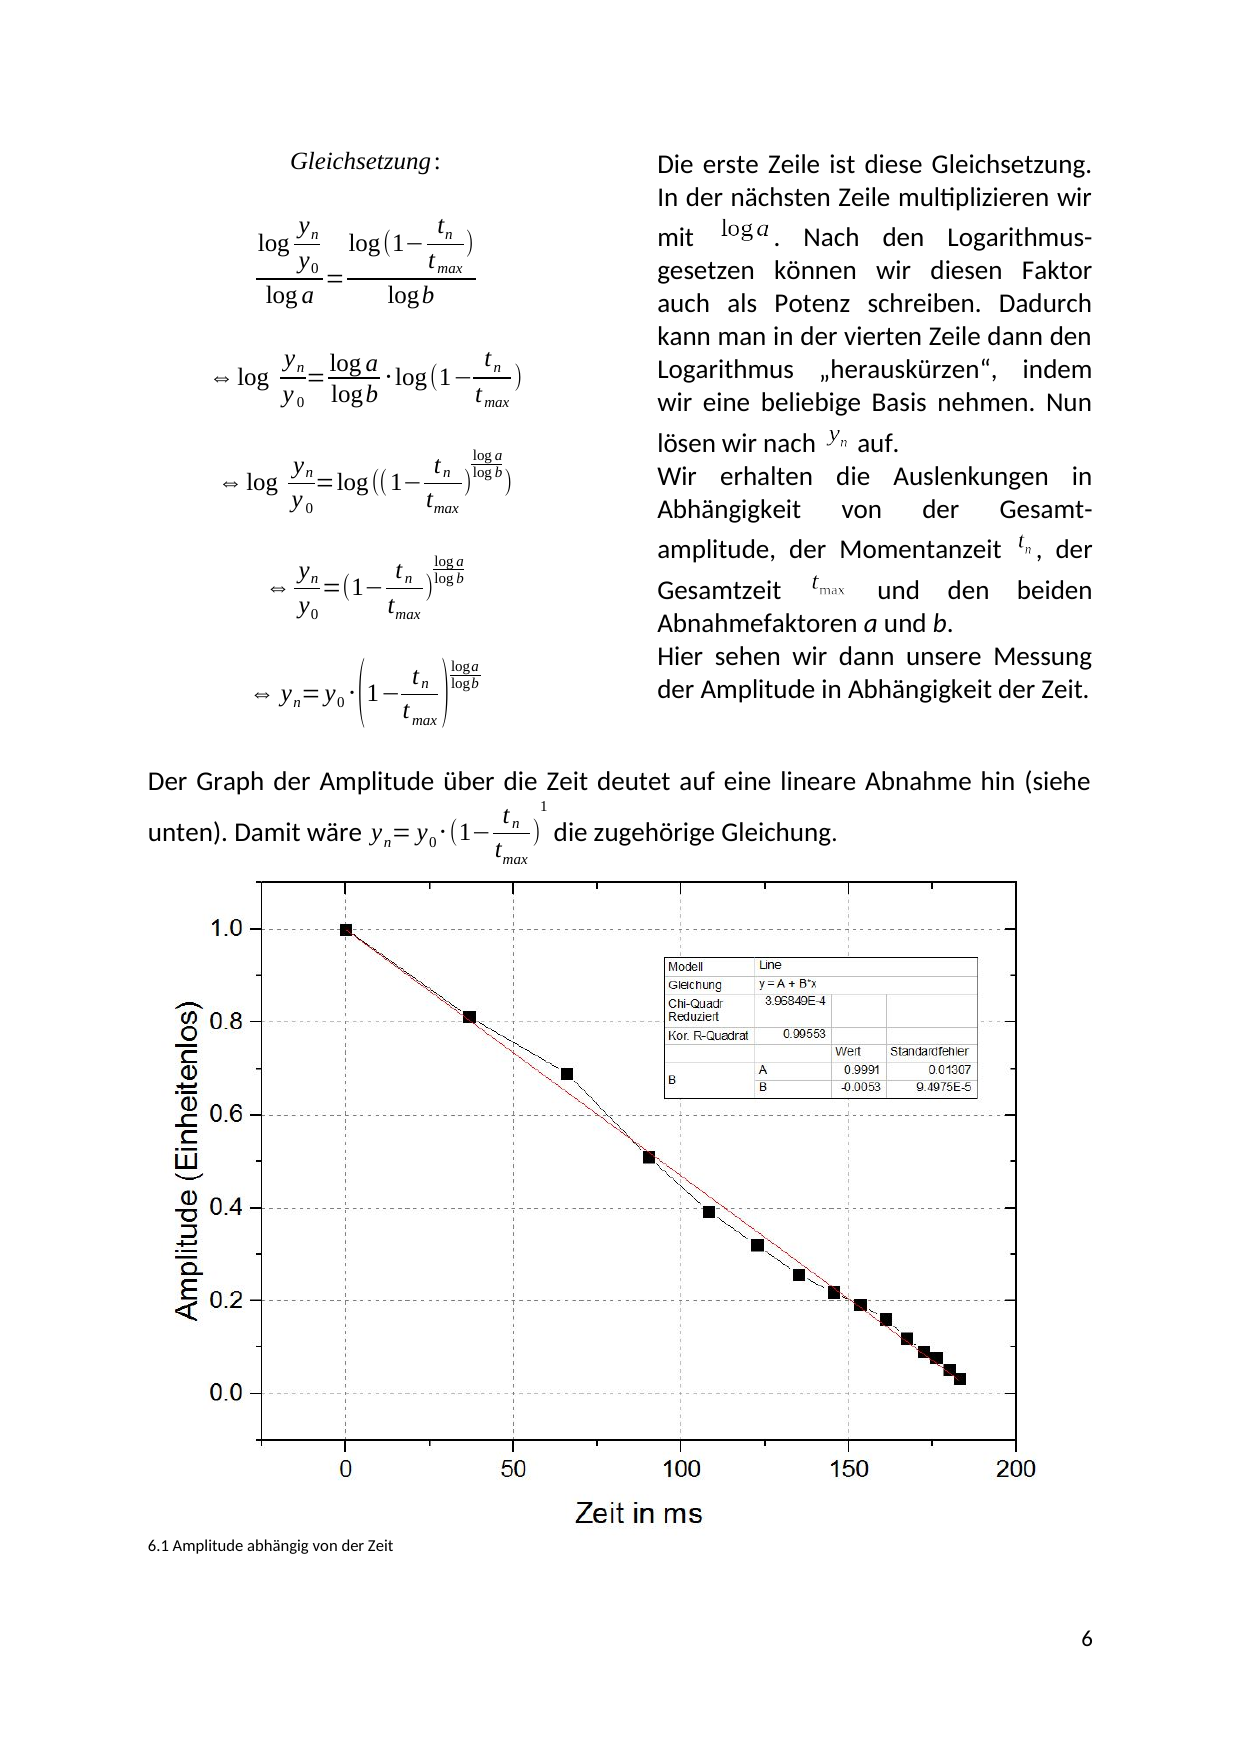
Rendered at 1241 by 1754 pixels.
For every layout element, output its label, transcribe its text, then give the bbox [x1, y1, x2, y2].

picture [147, 867, 1038, 1536]
text Die erste Zeile ist diese Gleichsetzung. In der nächsten Zeile multiplizieren wir mit . Nach den Logarithmus-gesetzen können wir diesen Faktor auch als Potenz schreiben. Dadurch kann man in der vierten Zeile dann den Logarithmus „herauskürzen“, indem wir eine beliebige Basis nehmen. Nun lösen wir nach auf. [657, 148, 1093, 459]
text 6.1 Amplitude abhängig von der Zeit [148, 1536, 1093, 1556]
text Wir erhalten die Auslenkungen in Abhängigkeit von der Gesamt-amplitude, der Momentanzeit , der Gesamtzeit und den beiden Abnahmefaktoren a und b. [657, 459, 1093, 639]
text Hier sehen wir dann unsere Messung der Amplitude in Abhängigkeit der Zeit. [657, 639, 1093, 706]
text Der Graph der Amplitude über die Zeit deutet auf eine lineare Abnahme hin (siehe unten). Damit wäre die zugehörige Gleichung. [148, 764, 1093, 867]
